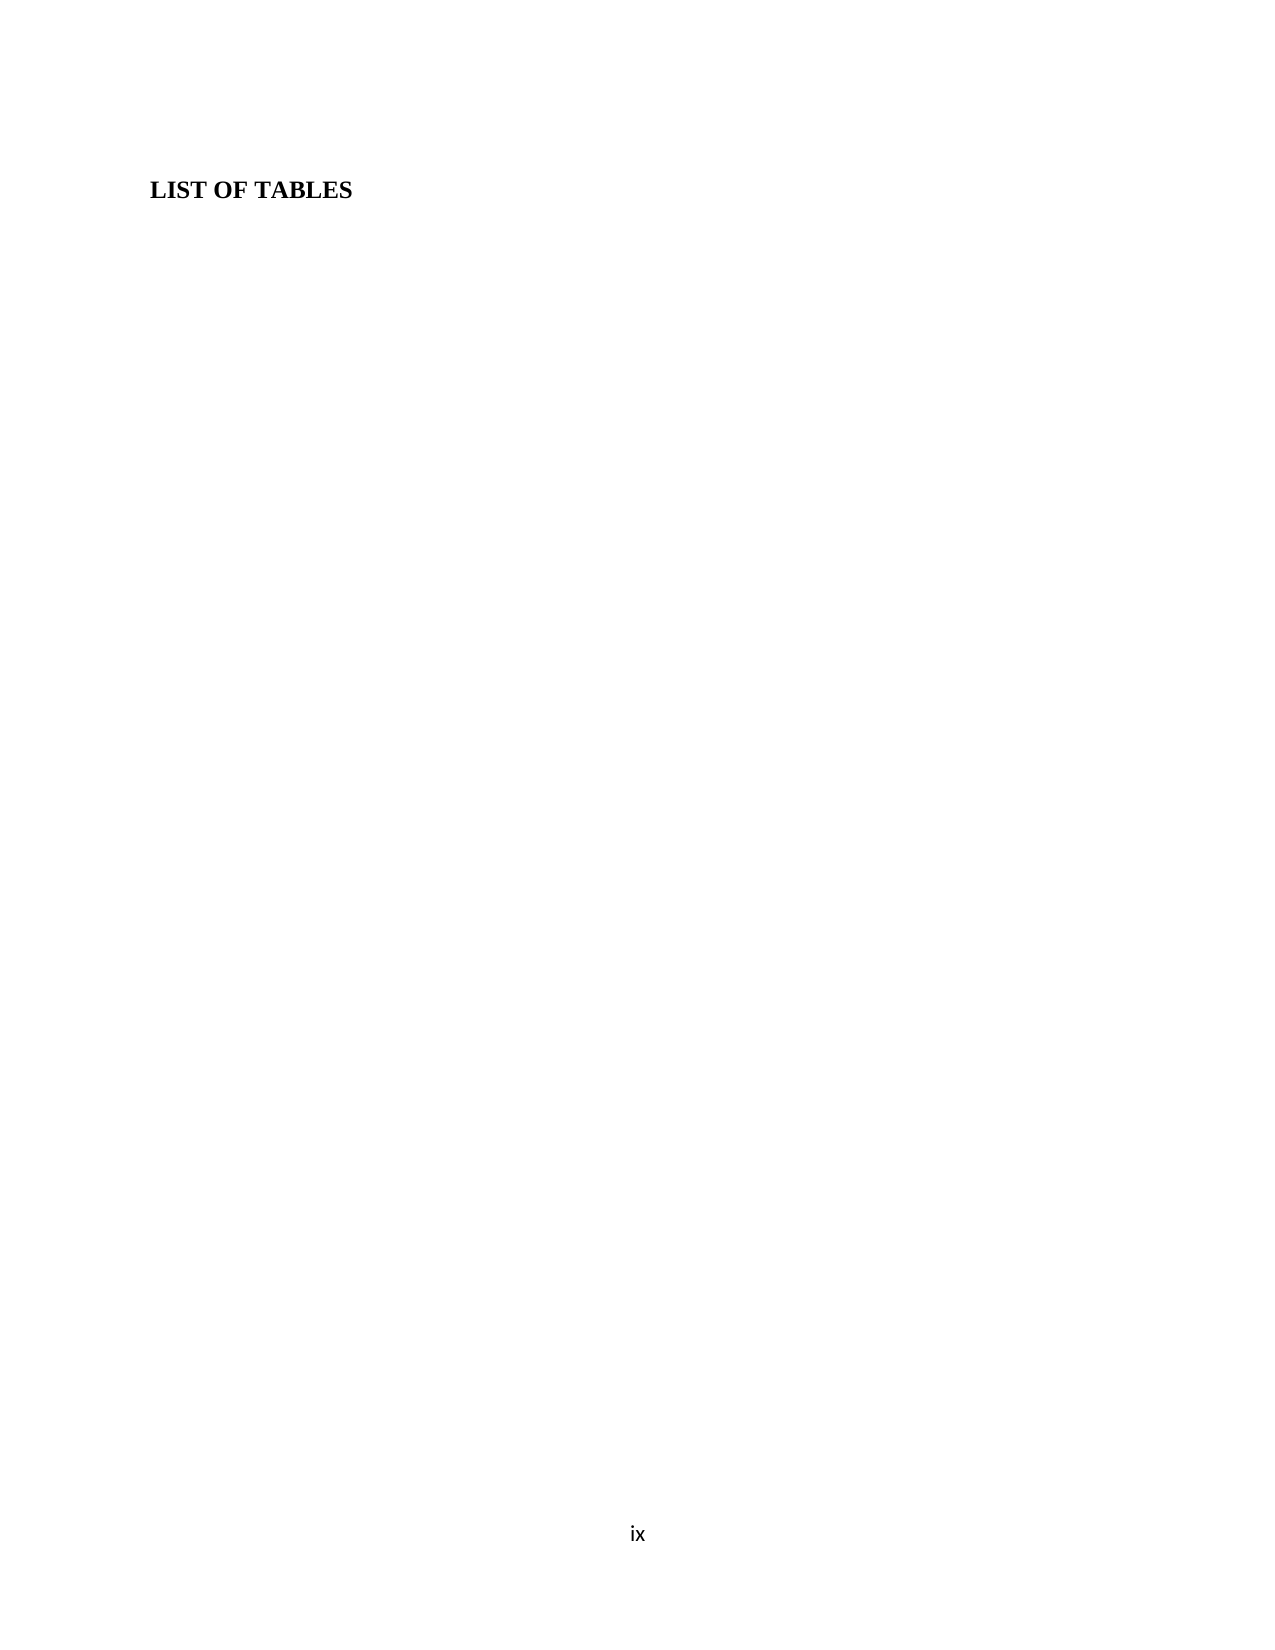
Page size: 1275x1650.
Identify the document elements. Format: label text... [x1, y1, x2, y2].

subtitle LIST OF TABLES [150, 175, 1125, 204]
